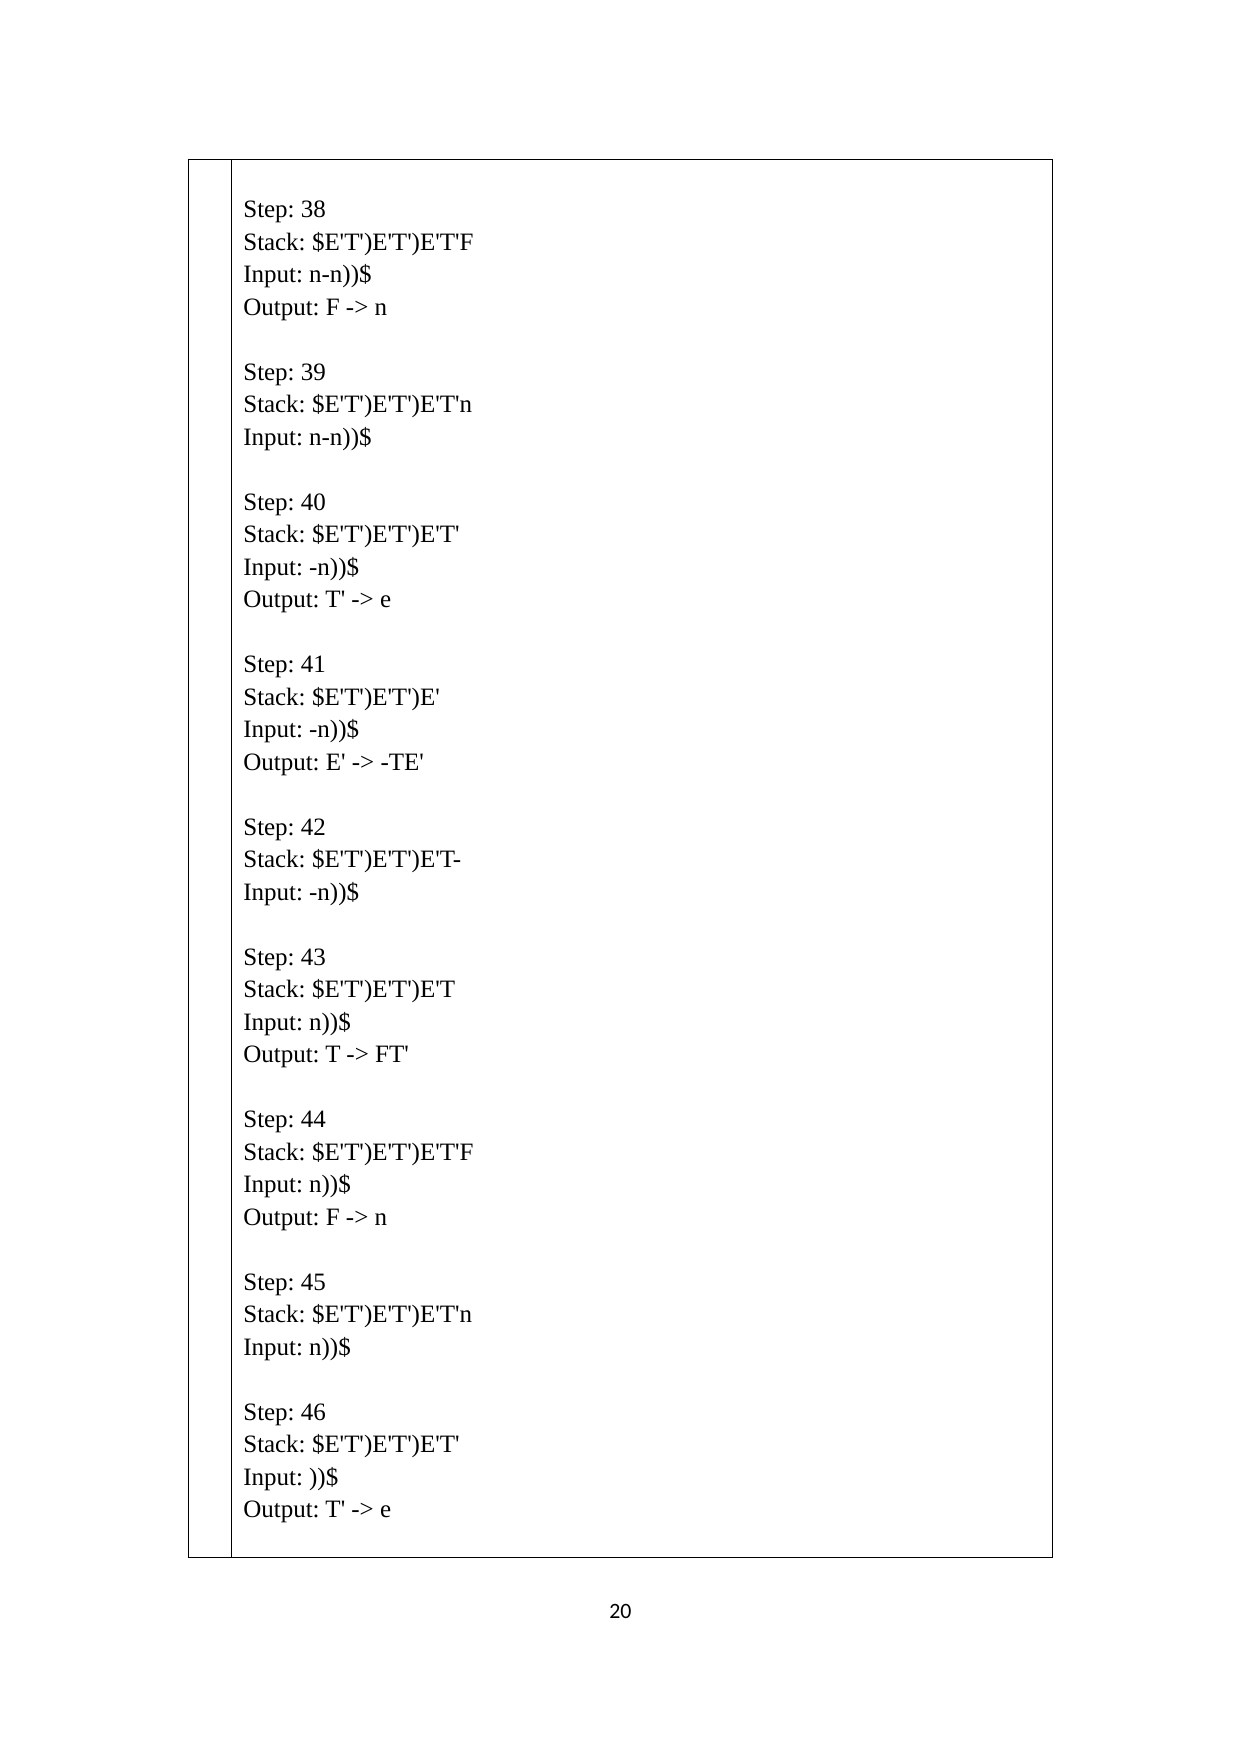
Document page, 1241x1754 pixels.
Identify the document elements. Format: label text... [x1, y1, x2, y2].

table_cell 1 [189, 160, 231, 1557]
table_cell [232, 160, 1052, 1557]
